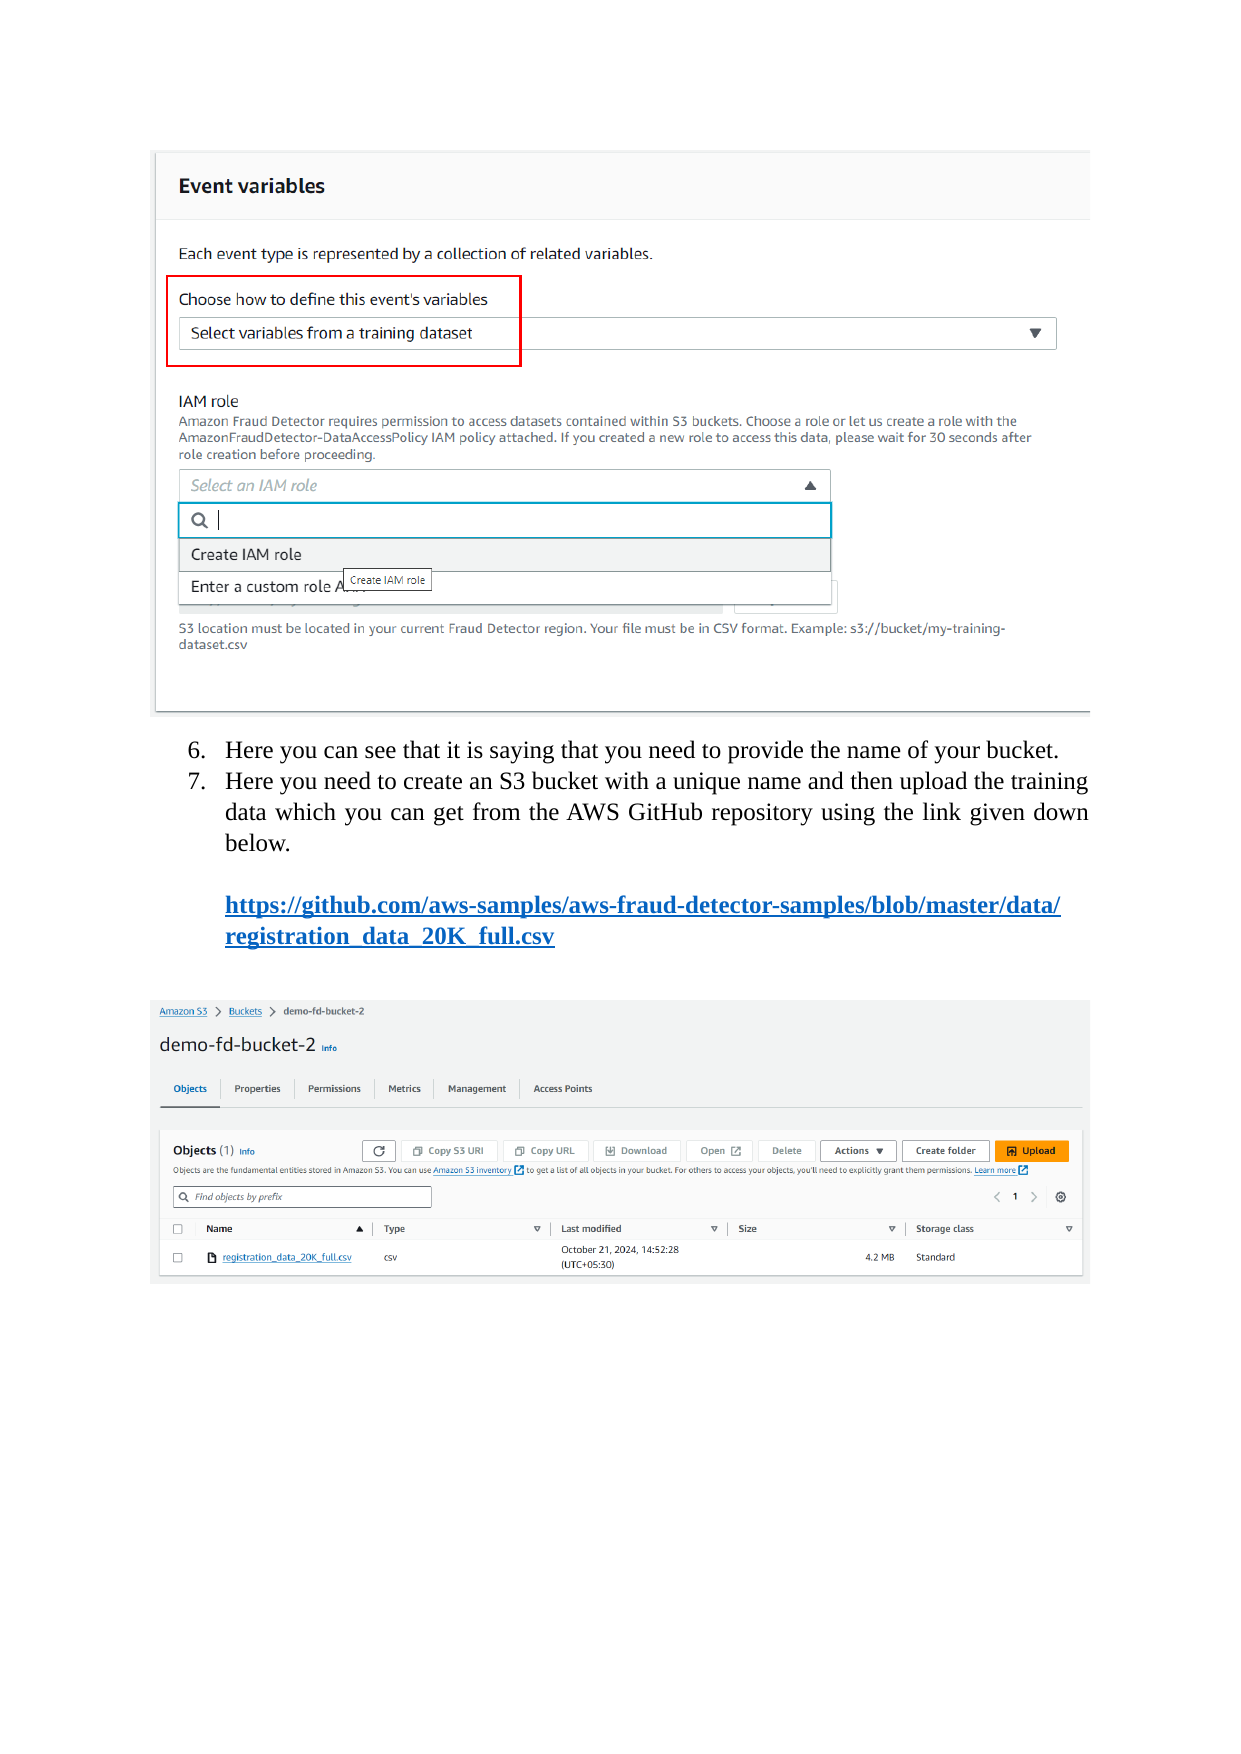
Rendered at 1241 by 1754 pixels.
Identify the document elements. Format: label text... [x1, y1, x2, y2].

picture [150, 1000, 1091, 1284]
list Here you can see that it is saying that you need to provide the name of your bucket. [187, 735, 1090, 764]
list https://github.com/aws-samples/aws-fraud-detector-samples/blob/master/data/registration_data_20K_full.csv [225, 890, 1090, 950]
picture [150, 150, 1091, 717]
list Here you need to create an S3 bucket with a unique name and then upload the training data which you can get from the AWS GitHub repository using the link given down below. [187, 766, 1090, 857]
